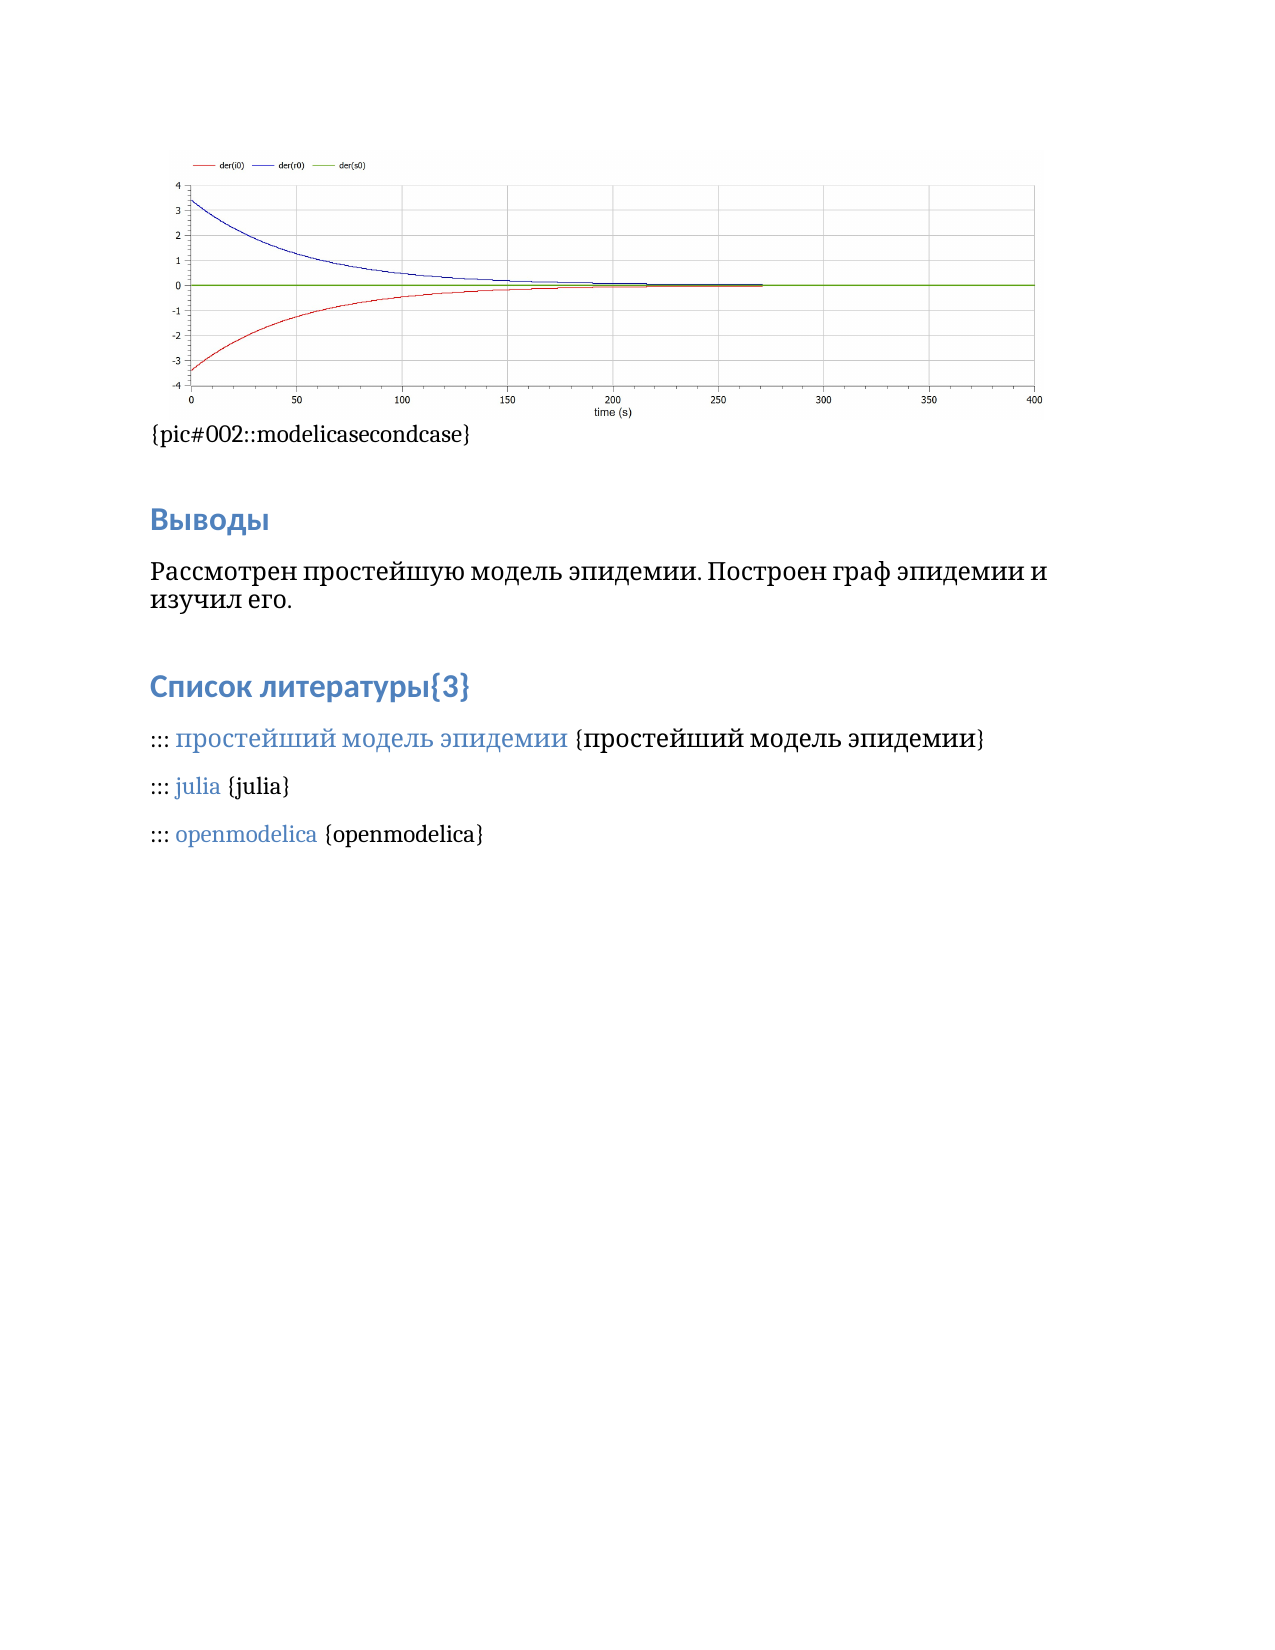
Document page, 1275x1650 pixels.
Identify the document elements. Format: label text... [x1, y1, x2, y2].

text ::: openmodelica {openmodelica} [150, 820, 1125, 848]
picture [168, 150, 1044, 420]
text ::: julia {julia} [150, 772, 1125, 801]
text ::: простейший модель эпидемии {простейший модель эпидемии} [150, 725, 1125, 753]
text Рассмотрен простейшую модель эпидемии. Построен граф эпидемии и изучил его. [150, 558, 1125, 615]
subtitle Выводы [150, 498, 1125, 539]
subtitle Список литературы{3} [150, 665, 1125, 706]
